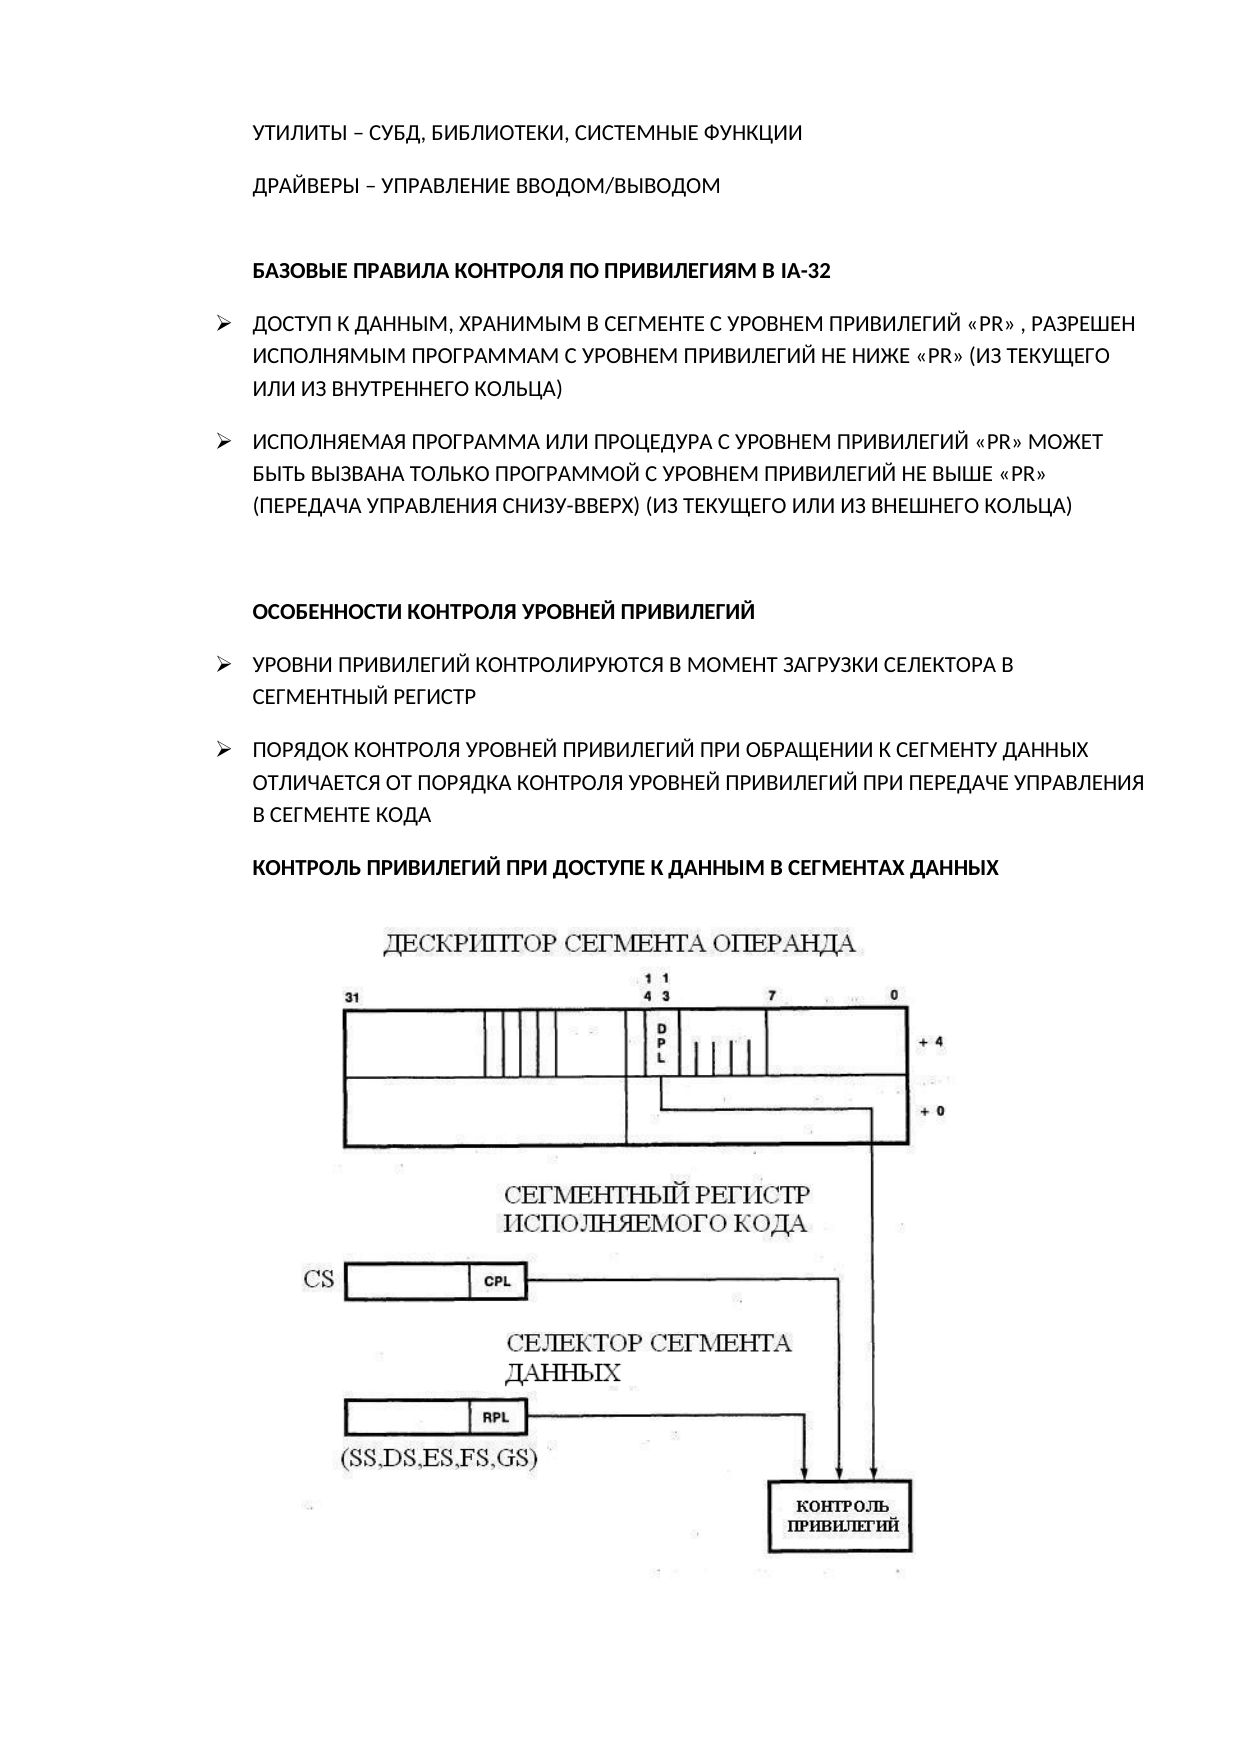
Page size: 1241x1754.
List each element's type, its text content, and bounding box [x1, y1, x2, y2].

text БАЗОВЫЕ ПРАВИЛА КОНТРОЛЯ ПО ПРИВИЛЕГИЯМ В IA-32 [252, 224, 1152, 284]
list ПОРЯДОК КОНТРОЛЯ УРОВНЕЙ ПРИВИЛЕГИЙ ПРИ ОБРАЩЕНИИ К СЕГМЕНТУ ДАННЫХ ОТЛИЧАЕТСЯ ОТ ПОРЯДКА КОНТРОЛЯ УРОВНЕЙ ПРИВИЛЕГИЙ ПРИ ПЕРЕДАЧЕ УПРАВЛЕНИЯ В СЕГМЕНТЕ КОДА [215, 735, 1152, 828]
text КОНТРОЛЬ ПРИВИЛЕГИЙ ПРИ ДОСТУПЕ К ДАННЫМ В СЕГМЕНТАХ ДАННЫХ [252, 853, 1152, 881]
text УТИЛИТЫ – СУБД, БИБЛИОТЕКИ, СИСТЕМНЫЕ ФУНКЦИИ [252, 118, 1152, 146]
picture [252, 905, 976, 1586]
list ДОСТУП К ДАННЫМ, ХРАНИМЫМ В СЕГМЕНТЕ С УРОВНЕМ ПРИВИЛЕГИЙ «PR» , РАЗРЕШЕН ИСПОЛНЯМЫМ ПРОГРАММАМ С УРОВНЕМ ПРИВИЛЕГИЙ НЕ НИЖЕ «PR» (ИЗ ТЕКУЩЕГО ИЛИ ИЗ ВНУТРЕННЕГО КОЛЬЦА) [215, 309, 1152, 402]
text ДРАЙВЕРЫ – УПРАВЛЕНИЕ ВВОДОМ/ВЫВОДОМ [252, 171, 1152, 199]
text ОСОБЕННОСТИ КОНТРОЛЯ УРОВНЕЙ ПРИВИЛЕГИЙ [252, 597, 1152, 625]
list ИСПОЛНЯЕМАЯ ПРОГРАММА ИЛИ ПРОЦЕДУРА С УРОВНЕМ ПРИВИЛЕГИЙ «PR» МОЖЕТ БЫТЬ ВЫЗВАНА ТОЛЬКО ПРОГРАММОЙ С УРОВНЕМ ПРИВИЛЕГИЙ НЕ ВЫШЕ «PR» (ПЕРЕДАЧА УПРАВЛЕНИЯ СНИЗУ-ВВЕРХ) (ИЗ ТЕКУЩЕГО ИЛИ ИЗ ВНЕШНЕГО КОЛЬЦА) [215, 427, 1152, 519]
list УРОВНИ ПРИВИЛЕГИЙ КОНТРОЛИРУЮТСЯ В МОМЕНТ ЗАГРУЗКИ СЕЛЕКТОРА В СЕГМЕНТНЫЙ РЕГИСТР [215, 650, 1152, 710]
